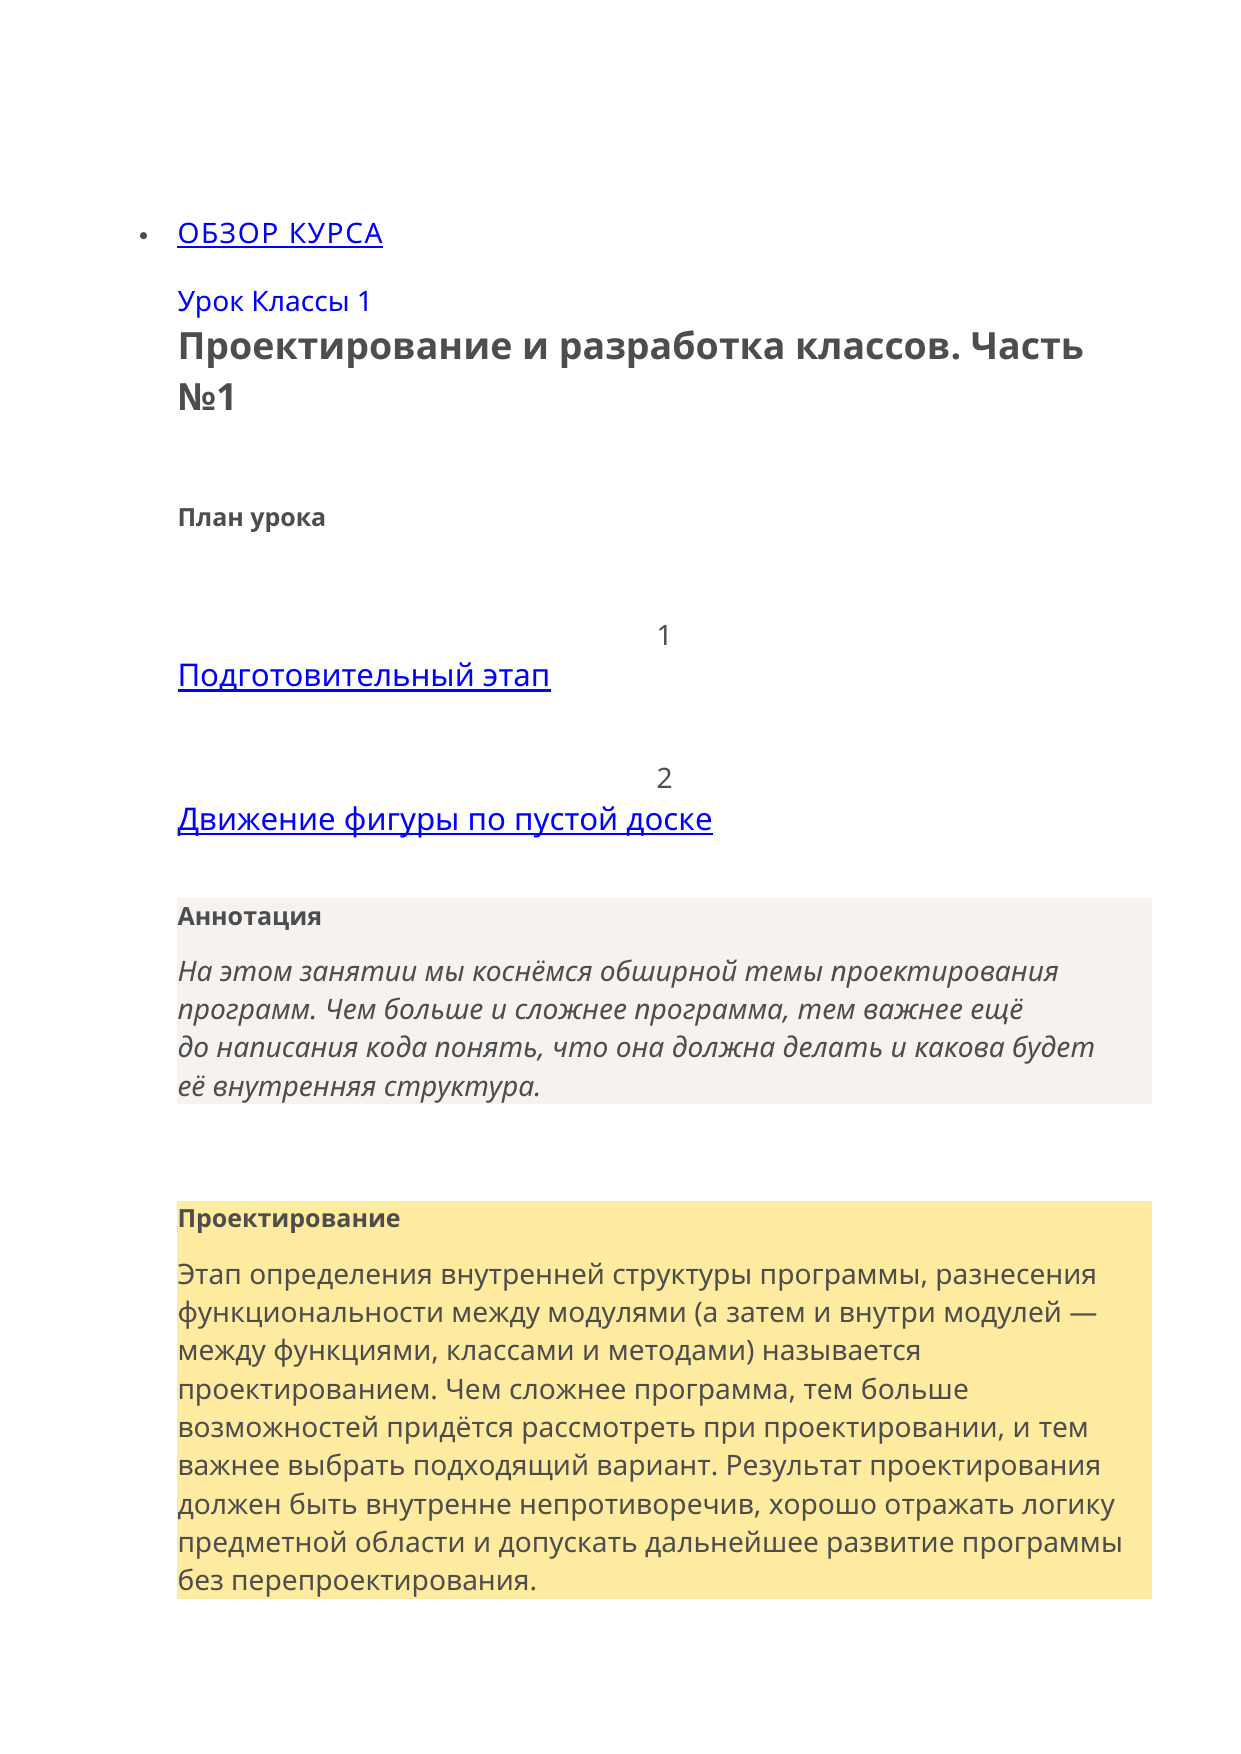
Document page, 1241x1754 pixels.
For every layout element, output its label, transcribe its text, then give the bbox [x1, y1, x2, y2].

text Аннотация [177, 898, 1152, 932]
text На этом занятии мы коснёмся обширной темы проектирования программ. Чем больше и сложнее программа, тем важнее ещё до написания кода понять, что она должна делать и какова будет её внутренняя структура. [177, 951, 1152, 1104]
text Движение фигуры по пустой доске [177, 797, 1152, 839]
text Этап определения внутренней структуры программы, разнесения функциональности между модулями (а затем и внутри модулей — между функциями, классами и методами) называется проектированием. Чем сложнее программа, тем больше возможностей придётся рассмотреть при проектировании, и тем важнее выбрать подходящий вариант. Результат проектирования должен быть внутренне непротиворечив, хорошо отражать логику предметной области и допускать дальнейшее развитие программы без перепроектирования. [177, 1254, 1152, 1599]
text 2 [177, 734, 1152, 797]
text Проектирование [177, 1201, 1152, 1235]
text Урок Классы 1 [177, 281, 1152, 319]
text Подготовительный этап [177, 653, 1152, 696]
text 1 [177, 591, 1152, 653]
text План урока [177, 499, 1152, 533]
text Проектирование и разработка классов. Часть №1 [177, 319, 1152, 422]
list ОБЗОР КУРСА [140, 214, 1152, 252]
